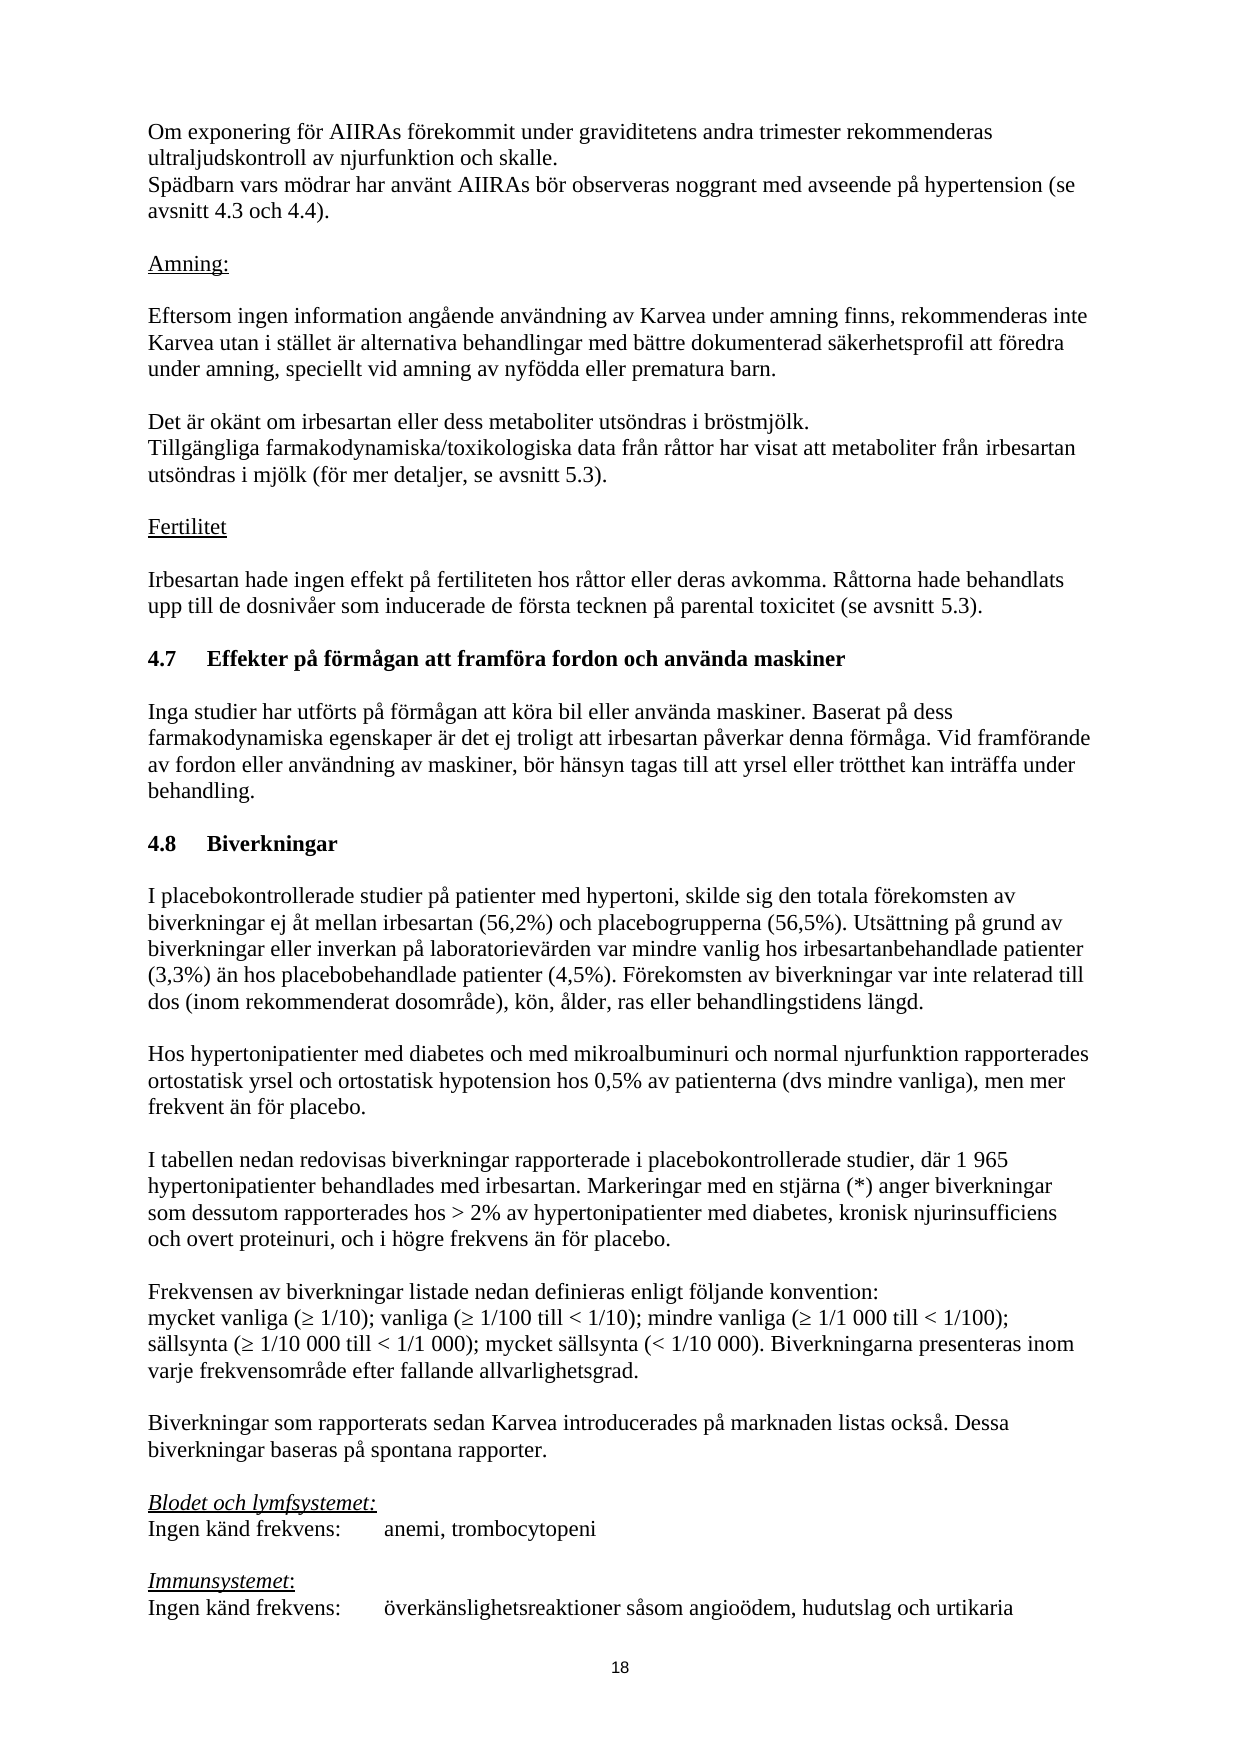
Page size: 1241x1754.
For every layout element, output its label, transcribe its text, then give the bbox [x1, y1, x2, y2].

text Inga studier har utförts på förmågan att köra bil eller använda maskiner. Baserat på dess farmakodynamiska egenskaper är det ej troligt att irbesartan påverkar denna förmåga. Vid framförande av fordon eller användning av maskiner, bör hänsyn tagas till att yrsel eller trötthet kan inträffa under behandling. [148, 698, 1093, 803]
text Blodet och lymfsystemet: [148, 1488, 1093, 1515]
text Irbesartan hade ingen effekt på fertiliteten hos råttor eller deras avkomma. Råttorna hade behandlats upp till de dosnivåer som inducerade de första tecknen på parental toxicitet (se avsnitt 5.3). [148, 566, 1093, 619]
text Ingen känd frekvens: anemi, trombocytopeni [148, 1515, 1093, 1541]
text mycket vanliga (≥ 1/10); vanliga (≥ 1/100 till < 1/10); mindre vanliga (≥ 1/1 000 till < 1/100); sällsynta (≥ 1/10 000 till < 1/1 000); mycket sällsynta (< 1/10 000). Biverkningarna presenteras inom varje frekvensområde efter fallande allvarlighetsgrad. [148, 1304, 1093, 1383]
text Fertilitet [148, 513, 1093, 540]
text Hos hypertonipatienter med diabetes och med mikroalbuminuri och normal njurfunktion rapporterades ortostatisk yrsel och ortostatisk hypotension hos 0,5% av patienterna (dvs mindre vanliga), men mer frekvent än för placebo. [148, 1041, 1093, 1119]
text Ingen känd frekvens: överkänslighetsreaktioner såsom angioödem, hudutslag och urtikaria [148, 1594, 1093, 1620]
text Eftersom ingen information angående användning av Karvea under amning finns, rekommenderas inte Karvea utan i stället är alternativa behandlingar med bättre dokumenterad säkerhetsprofil att föredra under amning, speciellt vid amning av nyfödda eller prematura barn. [148, 303, 1093, 382]
text Biverkningar som rapporterats sedan Karvea introducerades på marknaden listas också. Dessa biverkningar baseras på spontana rapporter. [148, 1409, 1093, 1462]
text Det är okänt om irbesartan eller dess metaboliter utsöndras i bröstmjölk. [148, 408, 1093, 434]
text I placebokontrollerade studier på patienter med hypertoni, skilde sig den totala förekomsten av biverkningar ej åt mellan irbesartan (56,2%) och placebogrupperna (56,5%). Utsättning på grund av biverkningar eller inverkan på laboratorievärden var mindre vanlig hos irbesartanbehandlade patienter (3,3%) än hos placebobehandlade patienter (4,5%). Förekomsten av biverkningar var inte relaterad till dos (inom rekommenderat dosområde), kön, ålder, ras eller behandlingstidens längd. [148, 882, 1093, 1014]
text Om exponering för AIIRAs förekommit under graviditetens andra trimester rekommenderas ultraljudskontroll av njurfunktion och skalle. [148, 118, 1093, 171]
subtitle 4.7 Effekter på förmågan att framföra fordon och använda maskiner [148, 645, 1093, 672]
text Spädbarn vars mödrar har använt AIIRAs bör observeras noggrant med avseende på hypertension (se avsnitt 4.3 och 4.4). [148, 171, 1093, 223]
text I tabellen nedan redovisas biverkningar rapporterade i placebokontrollerade studier, där 1 965 hypertonipatienter behandlades med irbesartan. Markeringar med en stjärna (*) anger biverkningar som dessutom rapporterades hos > 2% av hypertonipatienter med diabetes, kronisk njurinsufficiens och overt proteinuri, och i högre frekvens än för placebo. [148, 1146, 1093, 1251]
text Amning: [148, 250, 1093, 276]
text Immunsystemet: [148, 1568, 1093, 1594]
text Frekvensen av biverkningar listade nedan definieras enligt följande konvention: [148, 1278, 1093, 1304]
subtitle 4.8 Biverkningar [148, 830, 1093, 856]
text Tillgängliga farmakodynamiska/toxikologiska data från råttor har visat att metaboliter från irbesartan utsöndras i mjölk (för mer detaljer, se avsnitt 5.3). [148, 434, 1093, 487]
